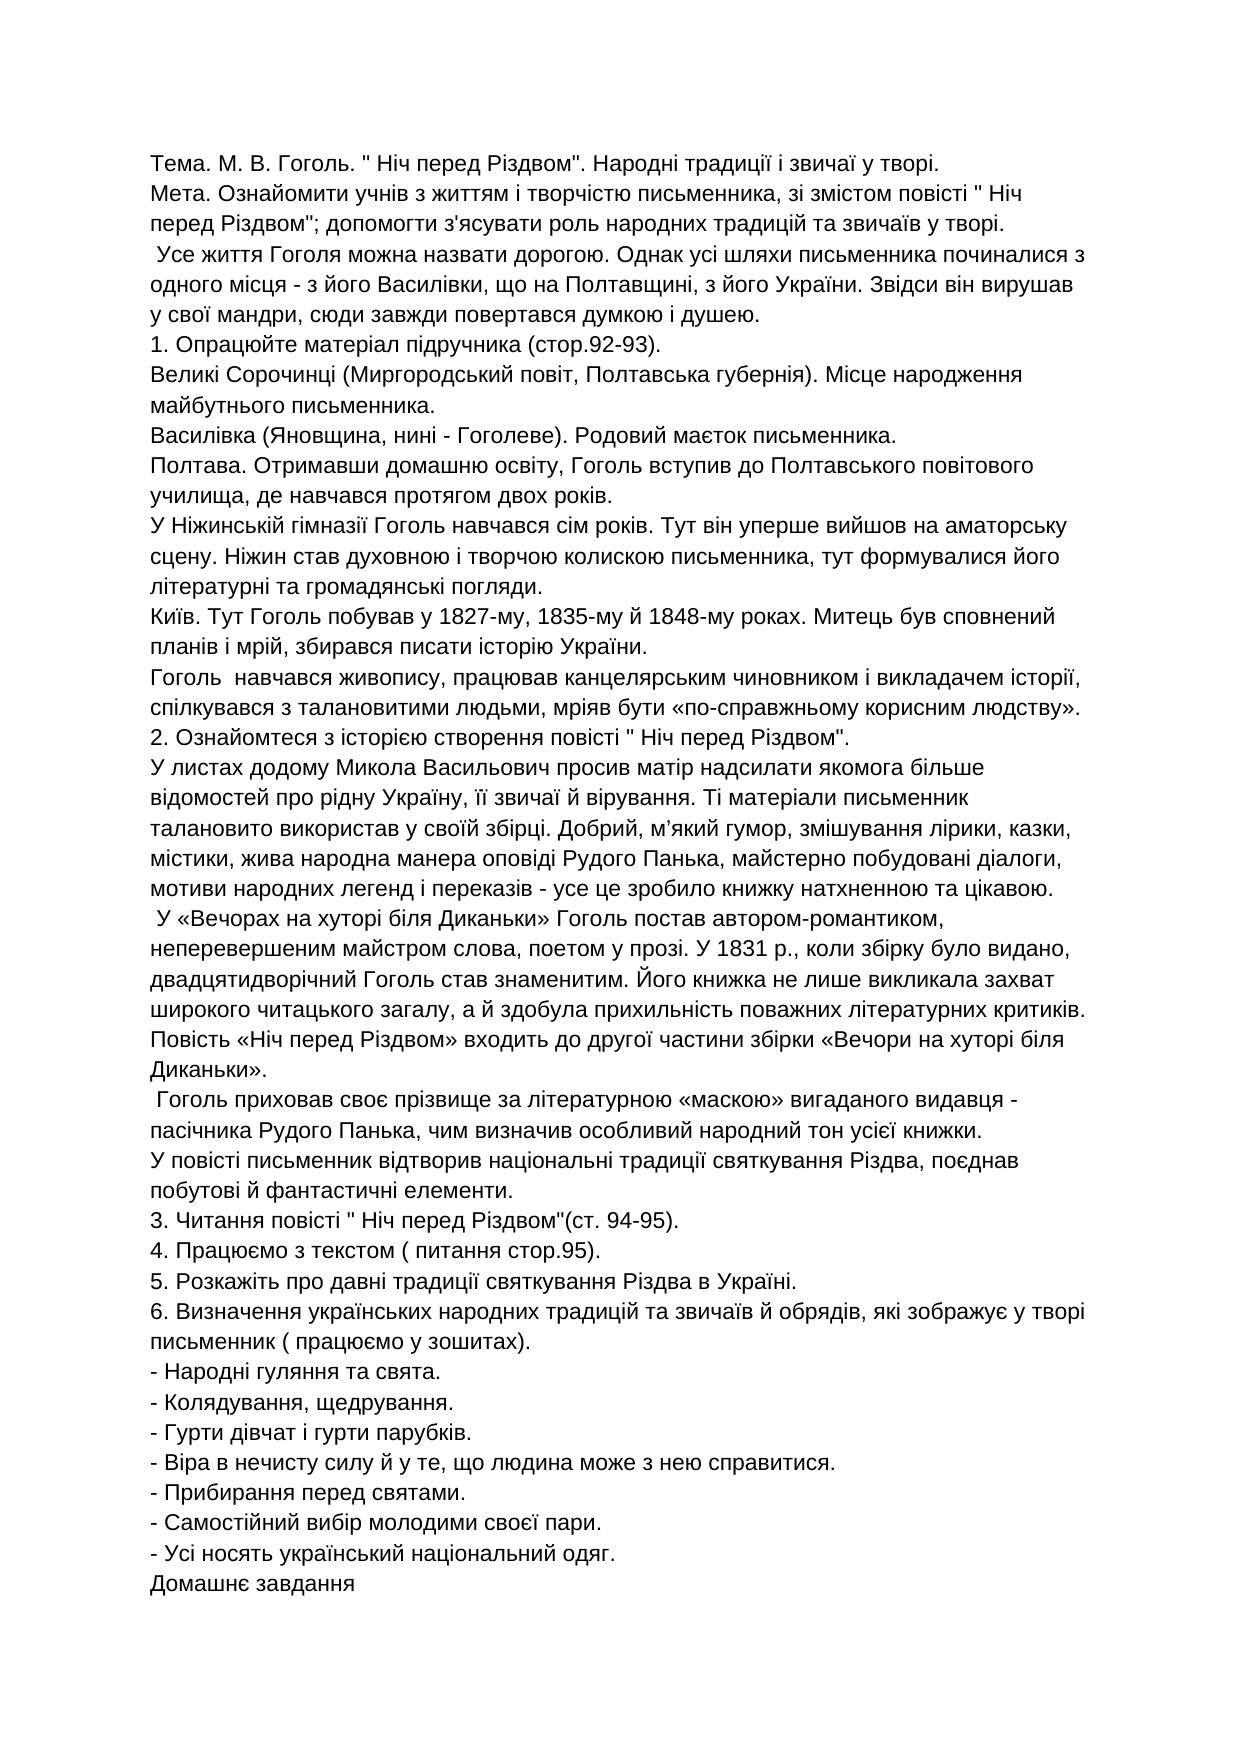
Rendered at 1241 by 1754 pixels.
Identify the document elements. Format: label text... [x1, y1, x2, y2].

text Гоголь навчався живопису, працював канцелярським чиновником і викладачем історії, спілкувався з талановитими людьми, мріяв бути «по-справжньому корисним людству». [150, 663, 1090, 720]
text Київ. Тут Гоголь побував у 1827-му, 1835-му й 1848-му роках. Митець був сповнений планів і мрій, збирався писати історію України. [150, 603, 1090, 660]
text Усе життя Гоголя можна назвати дорогою. Однак усі шляхи письменника починалися з одного місця - з його Василівки, що на Полтавщині, з його України. Звідси він вирушав у свої мандри, сюди завжди повертався думкою і душею. [150, 241, 1090, 327]
text Домашнє завдання [150, 1570, 1090, 1596]
text - Гурти дівчат і гурти парубків. [150, 1419, 1090, 1445]
text У листах додому Микола Васильович просив матір надсилати якомога більше відомостей про рідну Україну, її звичаї й вірування. Ті матеріали письменник талановито використав у своїй збірці. Добрий, м’який гумор, змішування лірики, казки, містики, жива народна манера оповіді Рудого Панька, майстерно побудовані діалоги, мотиви народних легенд і переказів - усе це зробило книжку натхненною та цікавою. [150, 754, 1090, 901]
text Мета. Ознайомити учнів з життям і творчістю письменника, зі змістом повісті " Ніч перед Різдвом"; допомогти з'ясувати роль народних традицій та звичаїв у творі. [150, 180, 1090, 237]
text - Народні гуляння та свята. [150, 1358, 1090, 1385]
text Тема. М. В. Гоголь. " Ніч перед Різдвом". Народні традиції і звичаї у творі. [150, 150, 1090, 176]
text Великі Сорочинці (Миргородський повіт, Полтавська губернія). Місце народження майбутнього письменника. [150, 361, 1090, 418]
text Василівка (Яновщина, нині - Гоголеве). Родовий маєток письменника. [150, 422, 1090, 448]
text - Самостійний вибір молодими своєї пари. [150, 1509, 1090, 1536]
text 1. Опрацюйте матеріал підручника (стор.92-93). [150, 331, 1090, 358]
text Гоголь приховав своє прізвище за літературною «маскою» вигаданого видавця - пасічника Рудого Панька, чим визначив особливий народний тон усієї книжки. [150, 1086, 1090, 1143]
text Повість «Ніч перед Різдвом» входить до другої частини збірки «Вечори на хуторі біля Диканьки». [150, 1026, 1090, 1083]
text 2. Ознайомтеся з історією створення повісті " Ніч перед Різдвом". [150, 724, 1090, 750]
text 3. Читання повісті " Ніч перед Різдвом"(ст. 94-95). [150, 1207, 1090, 1234]
text У повісті письменник відтворив національні традиції святкування Різдва, поєднав побутові й фантастичні елементи. [150, 1147, 1090, 1203]
text - Усі носять український національний одяг. [150, 1539, 1090, 1566]
text - Віра в нечисту силу й у те, що людина може з нею справитися. [150, 1449, 1090, 1475]
text 5. Розкажіть про давні традиції святкування Різдва в Україні. [150, 1268, 1090, 1294]
text У «Вечорах на хуторі біля Диканьки» Гоголь постав автором-романтиком, неперевершеним майстром слова, поетом у прозі. У 1831 р., коли збірку було видано, двадцятидворічний Гоголь став знаменитим. Його книжка не лише викликала захват широкого читацького загалу, а й здобула прихильність поважних літературних критиків. [150, 905, 1090, 1022]
text 6. Визначення українських народних традицій та звичаїв й обрядів, які зображує у творі письменник ( працюємо у зошитах). [150, 1298, 1090, 1354]
text - Прибирання перед святами. [150, 1479, 1090, 1506]
text 4. Працюємо з текстом ( питання стор.95). [150, 1237, 1090, 1264]
text У Ніжинській гімназії Гоголь навчався сім років. Тут він уперше вийшов на аматорську сцену. Ніжин став духовною і творчою колискою письменника, тут формувалися його літературні та громадянські погляди. [150, 512, 1090, 599]
text - Колядування, щедрування. [150, 1388, 1090, 1415]
text Полтава. Отримавши домашню освіту, Гоголь вступив до Полтавського повітового училища, де навчався протягом двох років. [150, 452, 1090, 509]
